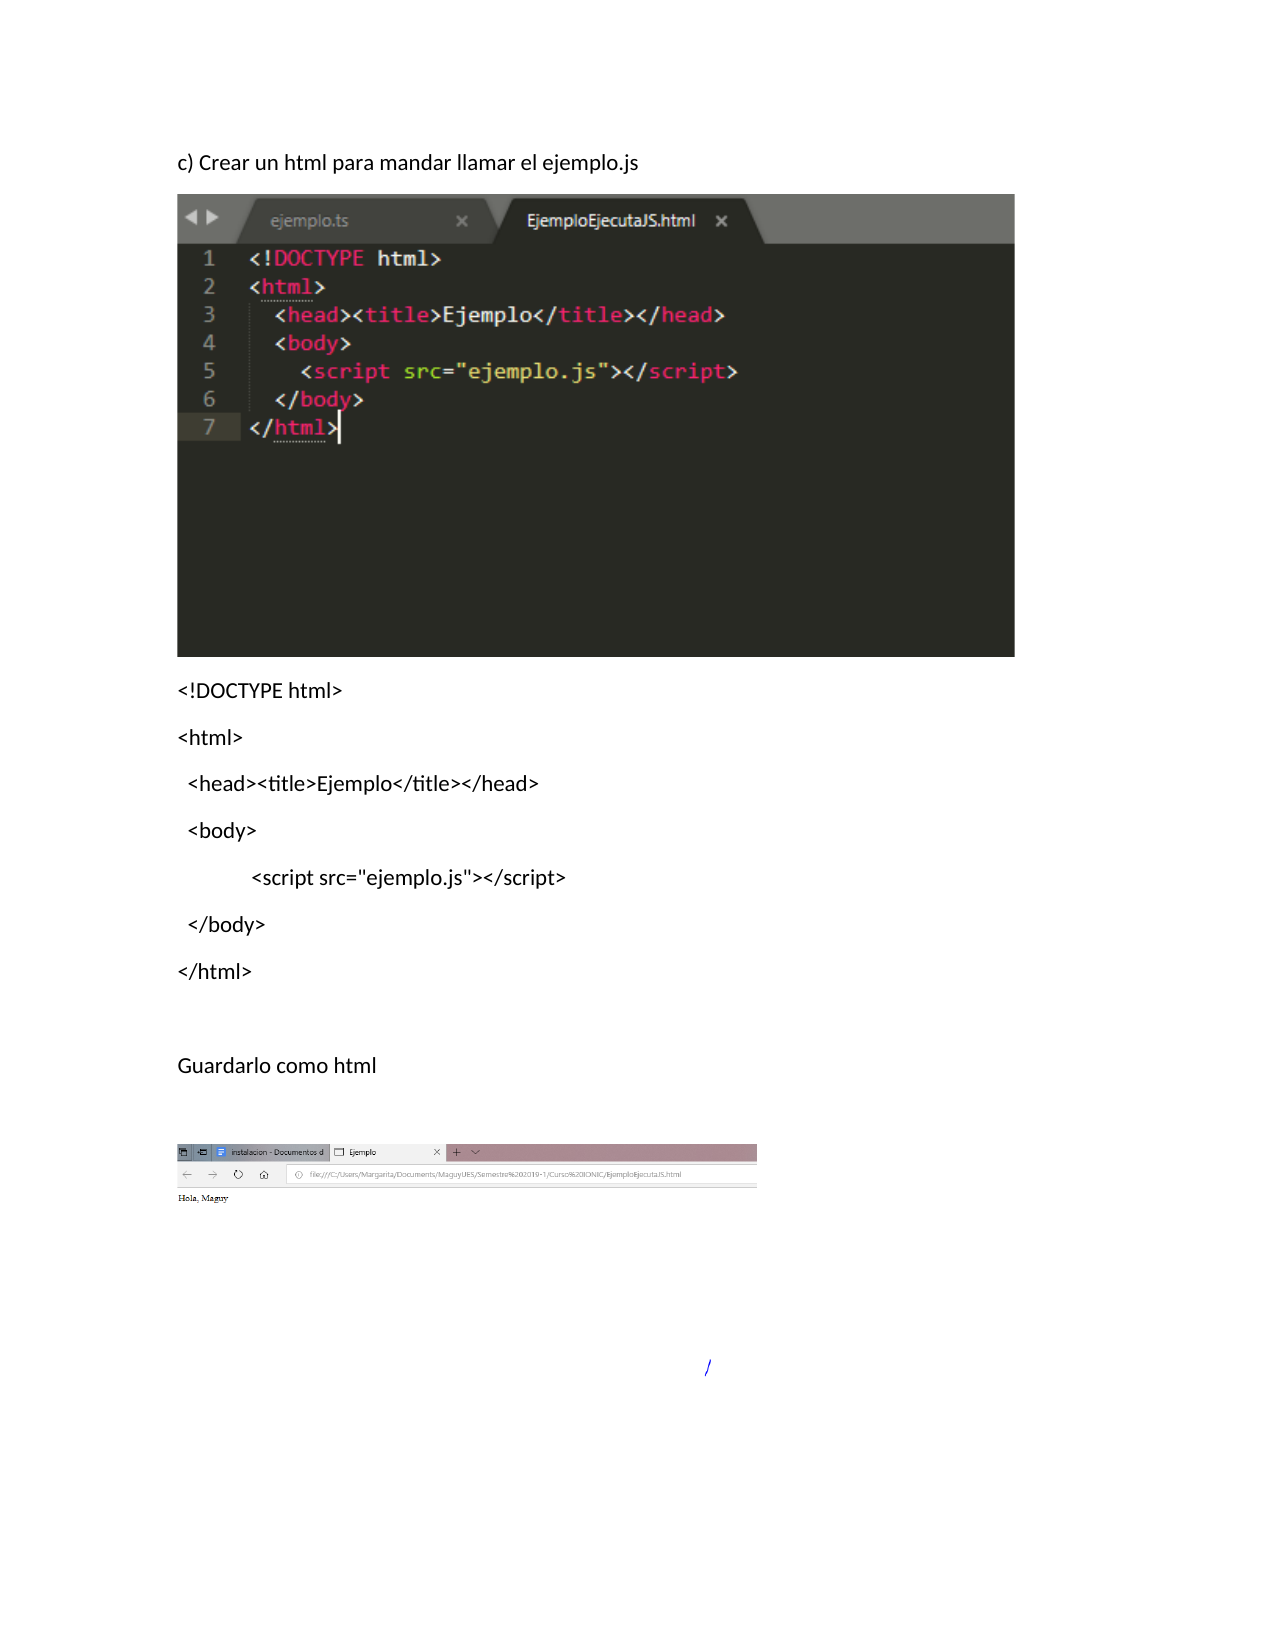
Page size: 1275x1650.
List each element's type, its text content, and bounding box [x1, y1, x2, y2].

text </body> [177, 910, 1098, 938]
picture [177, 194, 1015, 657]
text <body> [177, 816, 1098, 844]
text <head><title>Ejemplo</title></head> [177, 769, 1098, 798]
text c) Crear un html para mandar llamar el ejemplo.js [177, 148, 1098, 176]
text <script src="ejemplo.js"></script> [177, 863, 1098, 891]
text <!DOCTYPE html> [177, 676, 1098, 704]
text Guardarlo como html [177, 1051, 1098, 1079]
text <html> [177, 723, 1098, 751]
text </html> [177, 957, 1098, 985]
picture [177, 1144, 757, 1490]
